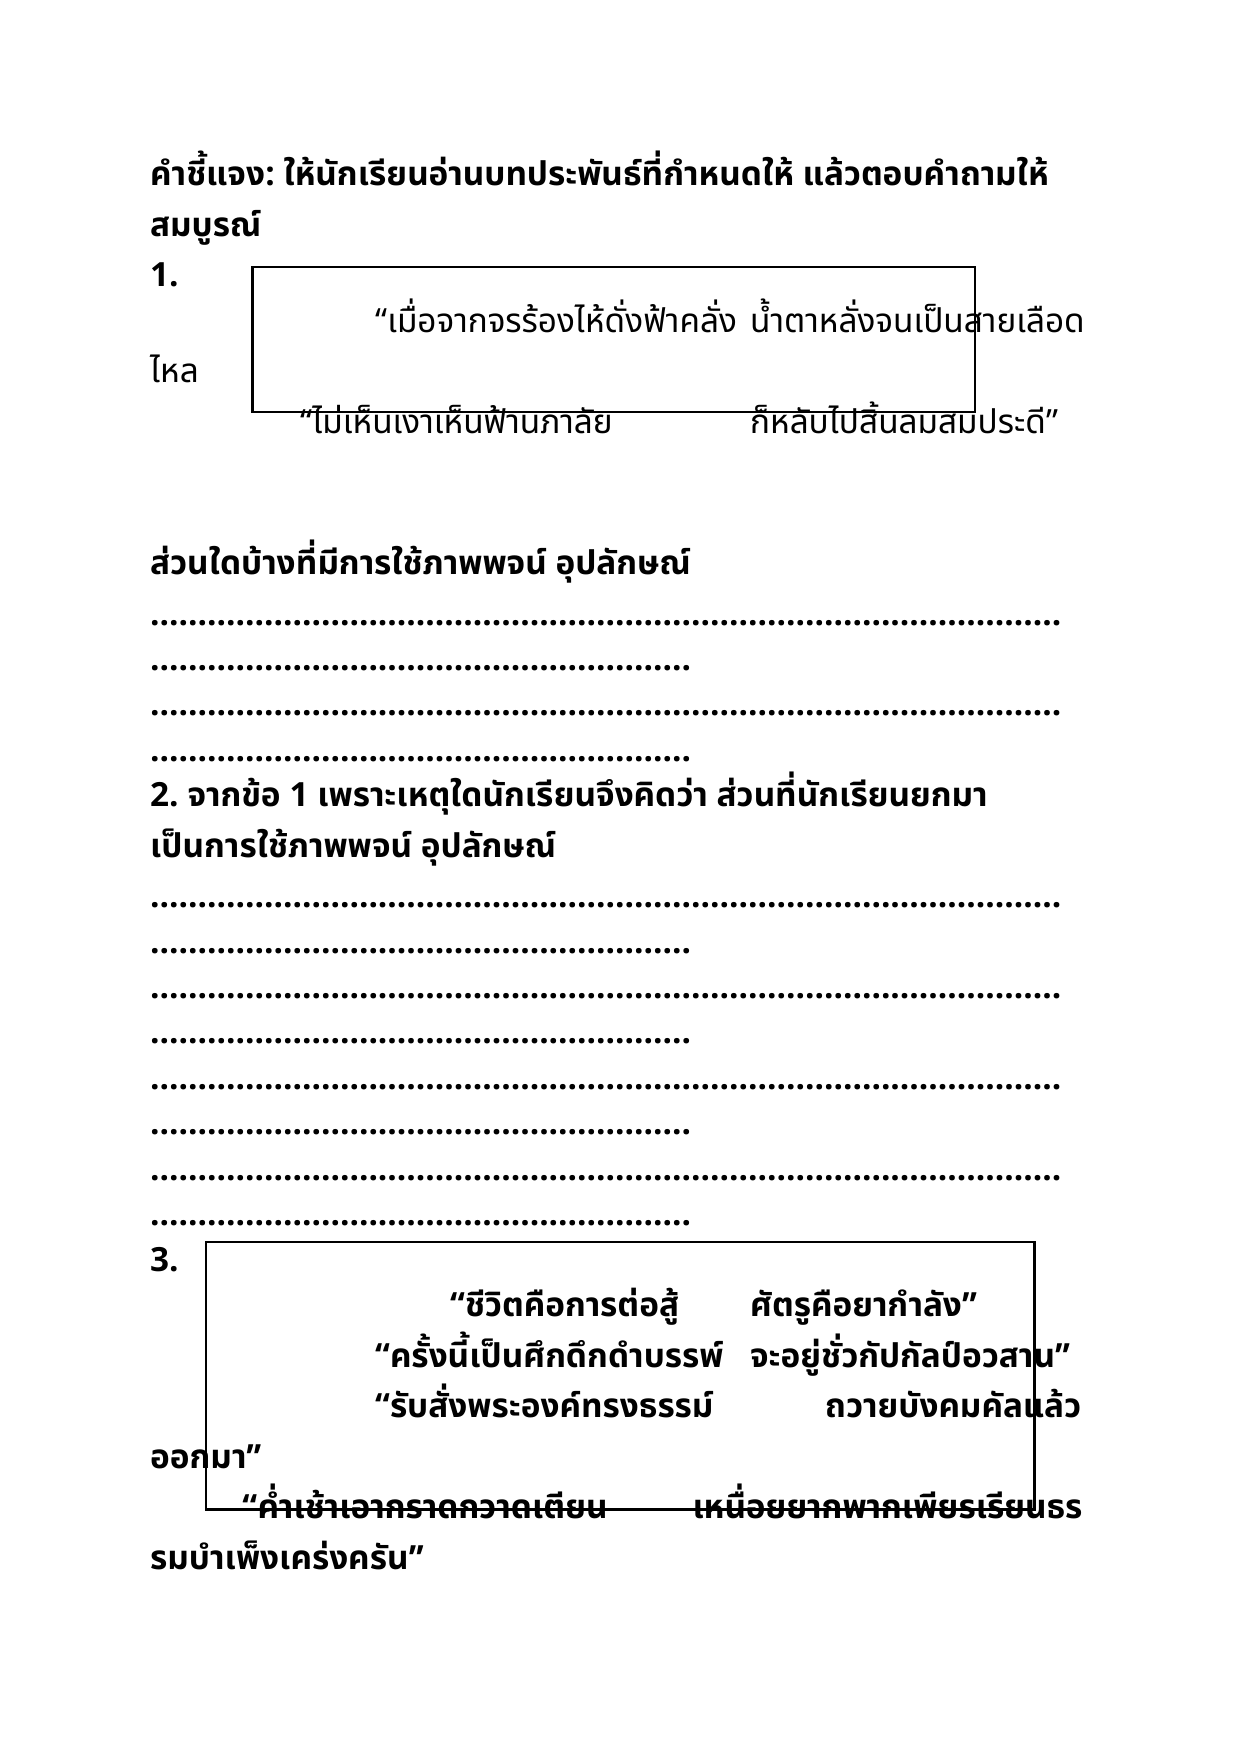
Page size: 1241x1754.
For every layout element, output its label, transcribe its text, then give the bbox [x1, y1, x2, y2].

text คำชี้แจง: ให้นักเรียนอ่านบทประพันธ์ที่กำหนดให้ แล้วตอบคำถามให้สมบูรณ์ [150, 150, 1090, 251]
text ส่วนใดบ้างที่มีการใช้ภาพพจน์ อุปลักษณ์ [150, 539, 1090, 589]
text ……………………………………………………………………………………………………………………………………… [150, 680, 1090, 771]
text “ชีวิตคือการต่อสู้ ศัตรูคือยากำลัง” “ครั้งนี้เป็นศึกดึกดำบรรพ์ จะอยู่ชั่วกัปกัลป์อวสาน” “รับสั่งพระองค์ทรงธรรม์ ถวายบังคมคัลแล้วออกมา” “ค่ำเช้าเอากราดกวาดเตียน เหนื่อยยากพากเพียรเรียนธรรมบำเพ็งเคร่งครัน” [150, 1281, 1090, 1584]
text 2. จากข้อ 1 เพราะเหตุใดนักเรียนจึงคิดว่า ส่วนที่นักเรียนยกมา เป็นการใช้ภาพพจน์ อุปลักษณ์ [150, 771, 1090, 872]
text ……………………………………………………………………………………………………………………………………… [150, 963, 1090, 1054]
text ……………………………………………………………………………………………………………………………………… [150, 1054, 1090, 1144]
text 3. [150, 1235, 1090, 1281]
text ……………………………………………………………………………………………………………………………………… [150, 872, 1090, 963]
text “เมื่อจากจรร้องไห้ดั่งฟ้าคลั่ง น้ำตาหลั่งจนเป็นสายเลือดไหล “ไม่เห็นเงาเห็นฟ้านภาลัย ก็หลับไปสิ้นลมสมประดี” [150, 296, 1090, 448]
text ……………………………………………………………………………………………………………………………………… [150, 1144, 1090, 1235]
text 1. [150, 251, 1090, 296]
text ……………………………………………………………………………………………………………………………………… [150, 589, 1090, 680]
